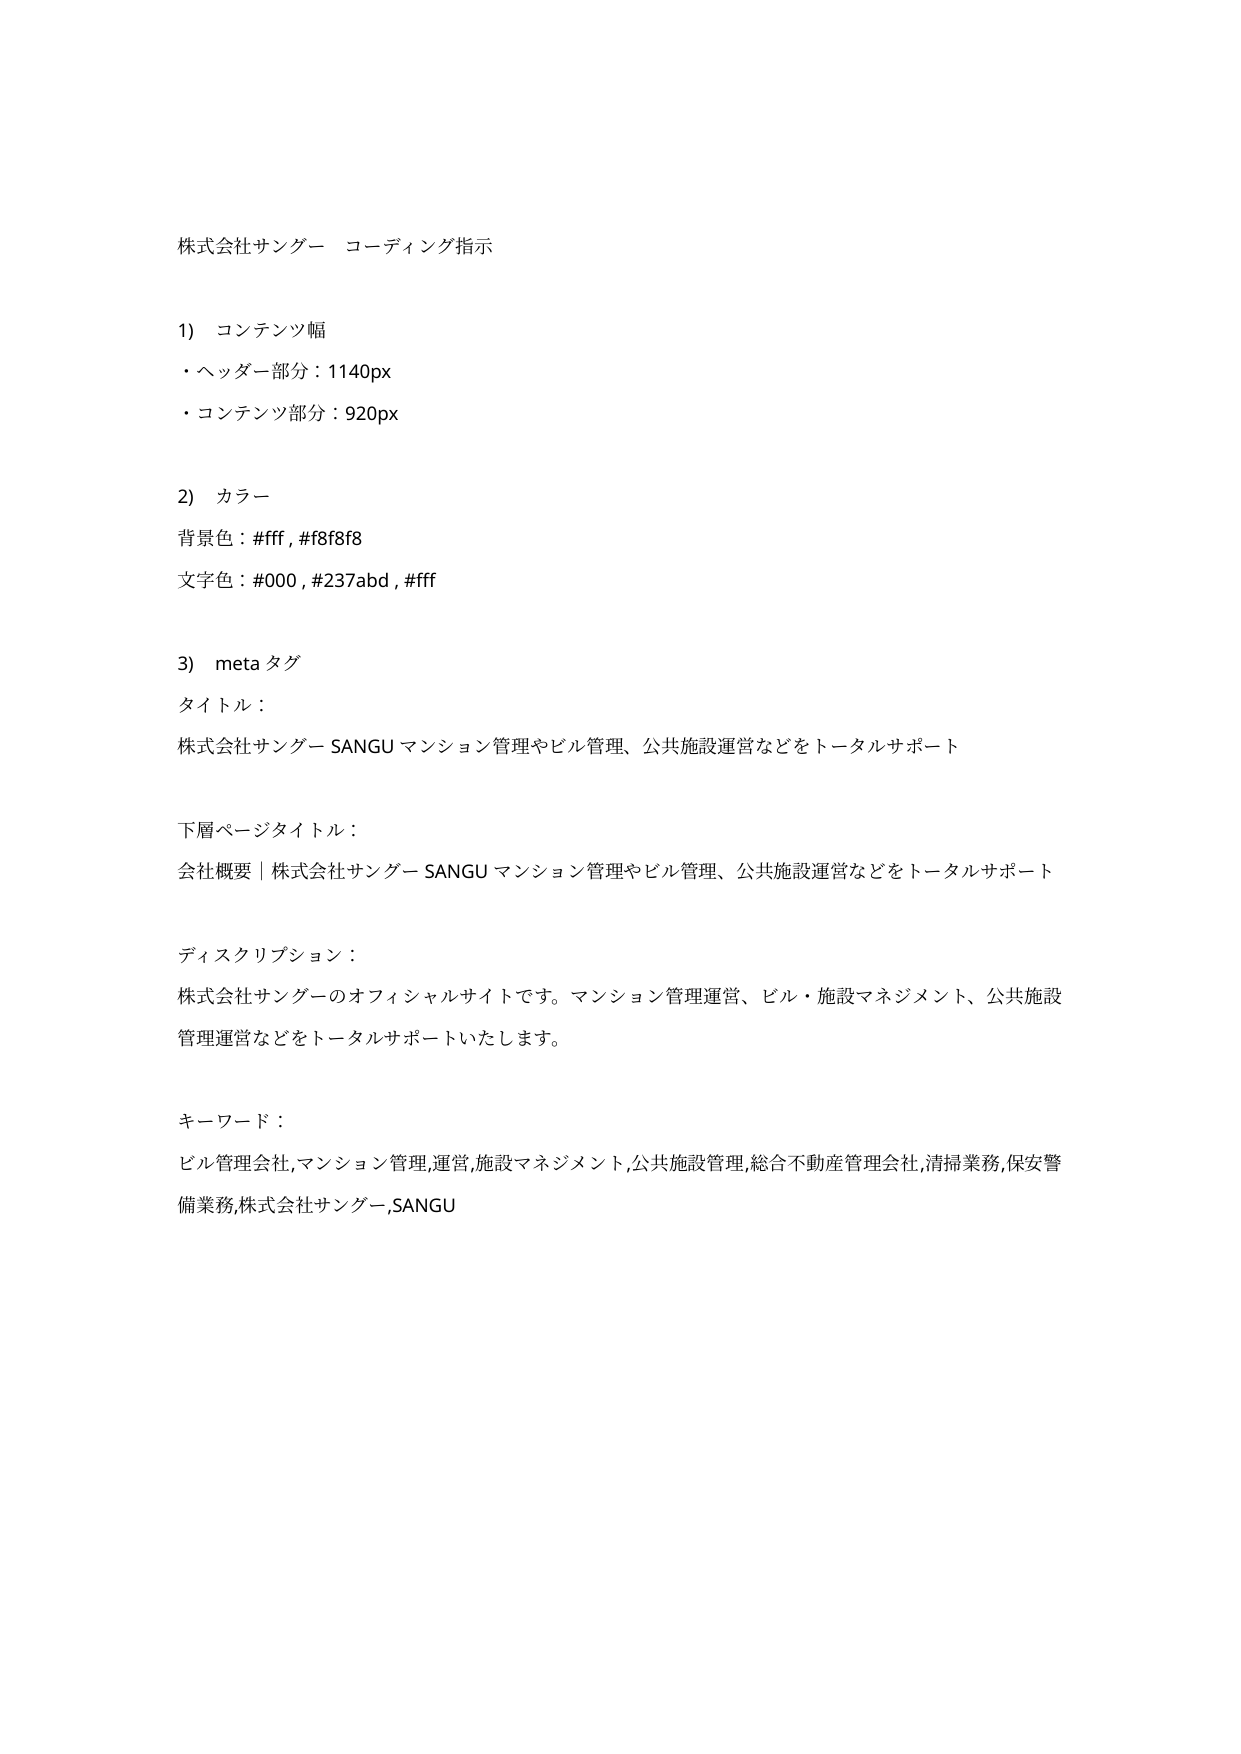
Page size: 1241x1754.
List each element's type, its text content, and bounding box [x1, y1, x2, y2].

text 背景色：#fff , #f8f8f8 [177, 517, 1063, 558]
text 文字色：#000 , #237abd , #fff [177, 558, 1063, 600]
text ・ヘッダー部分：1140px [177, 350, 1063, 392]
list コンテンツ幅 [177, 308, 1063, 350]
text タイトル： [177, 683, 1063, 725]
list metaタグ [177, 642, 1063, 683]
text ・コンテンツ部分：920px [177, 392, 1063, 433]
text キーワード： [177, 1100, 1063, 1142]
text 株式会社サングー コーディング指示 [177, 225, 1063, 267]
text ディスクリプション： [177, 933, 1063, 975]
text 会社概要｜株式会社サングー SANGU マンション管理やビル管理、公共施設運営などをトータルサポート [177, 850, 1063, 892]
text ビル管理会社,マンション管理,運営,施設マネジメント,公共施設管理,総合不動産管理会社,清掃業務,保安警備業務,株式会社サングー,SANGU [177, 1142, 1063, 1225]
list カラー [177, 475, 1063, 517]
text 下層ページタイトル： [177, 808, 1063, 850]
text 株式会社サングー SANGU マンション管理やビル管理、公共施設運営などをトータルサポート [177, 725, 1063, 767]
text 株式会社サングーのオフィシャルサイトです。マンション管理運営、ビル・施設マネジメント、公共施設管理運営などをトータルサポートいたします。 [177, 975, 1063, 1058]
